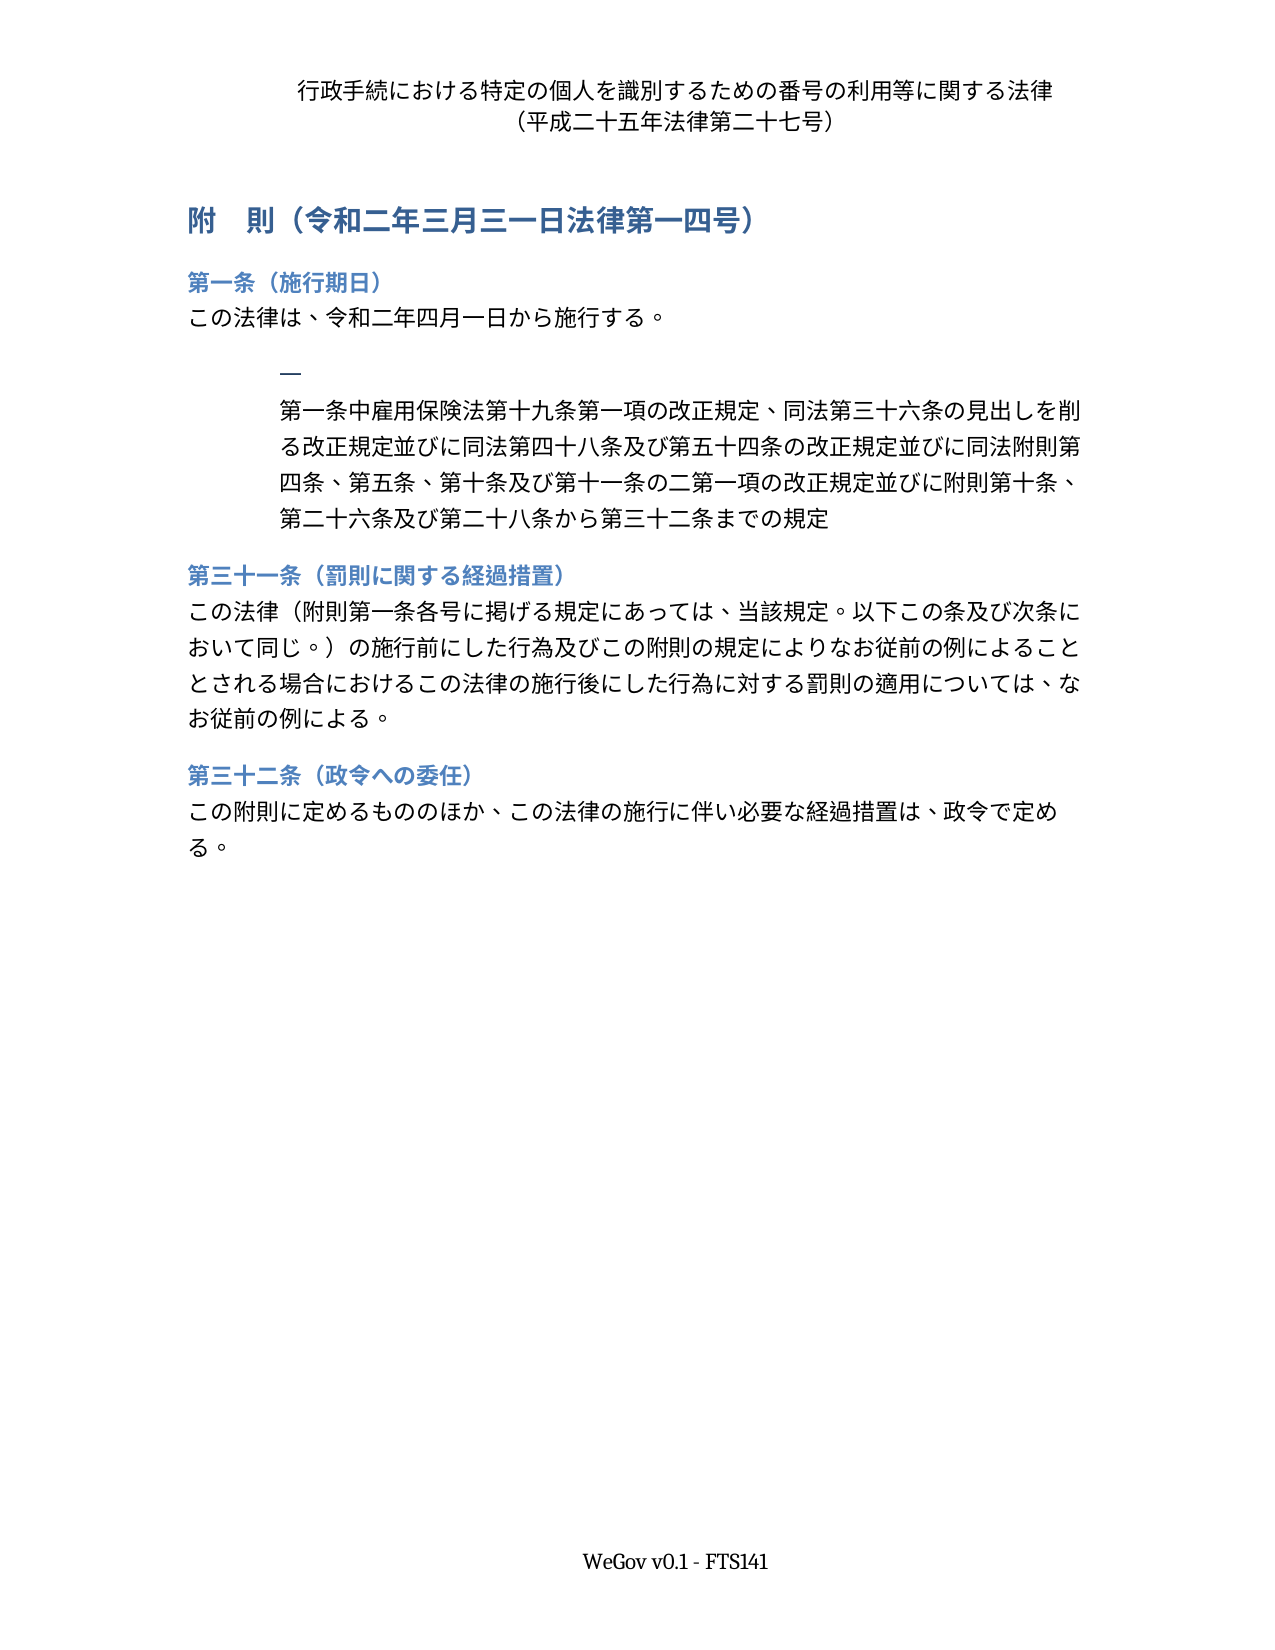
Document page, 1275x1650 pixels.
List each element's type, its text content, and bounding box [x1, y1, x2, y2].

subtitle 第三十一条（罰則に関する経過措置） [187, 560, 1087, 591]
subtitle 第三十二条（政令への委任） [187, 760, 1087, 791]
text 第一条中雇用保険法第十九条第一項の改正規定、同法第三十六条の見出しを削る改正規定並びに同法第四十八条及び第五十四条の改正規定並びに同法附則第四条、第五条、第十条及び第十一条の二第一項の改正規定並びに附則第十条、第二十六条及び第二十八条から第三十二条までの規定 [279, 395, 1087, 534]
subtitle 一 [279, 359, 1087, 390]
text この附則に定めるもののほか、この法律の施行に伴い必要な経過措置は、政令で定める。 [187, 796, 1087, 863]
subtitle 附 則（令和二年三月三一日法律第一四号） [187, 200, 1087, 240]
text この法律（附則第一条各号に掲げる規定にあっては、当該規定。以下この条及び次条において同じ。）の施行前にした行為及びこの附則の規定によりなお従前の例によることとされる場合におけるこの法律の施行後にした行為に対する罰則の適用については、なお従前の例による。 [187, 596, 1087, 735]
text この法律は、令和二年四月一日から施行する。 [187, 302, 1087, 334]
subtitle 第一条（施行期日） [187, 266, 1087, 298]
